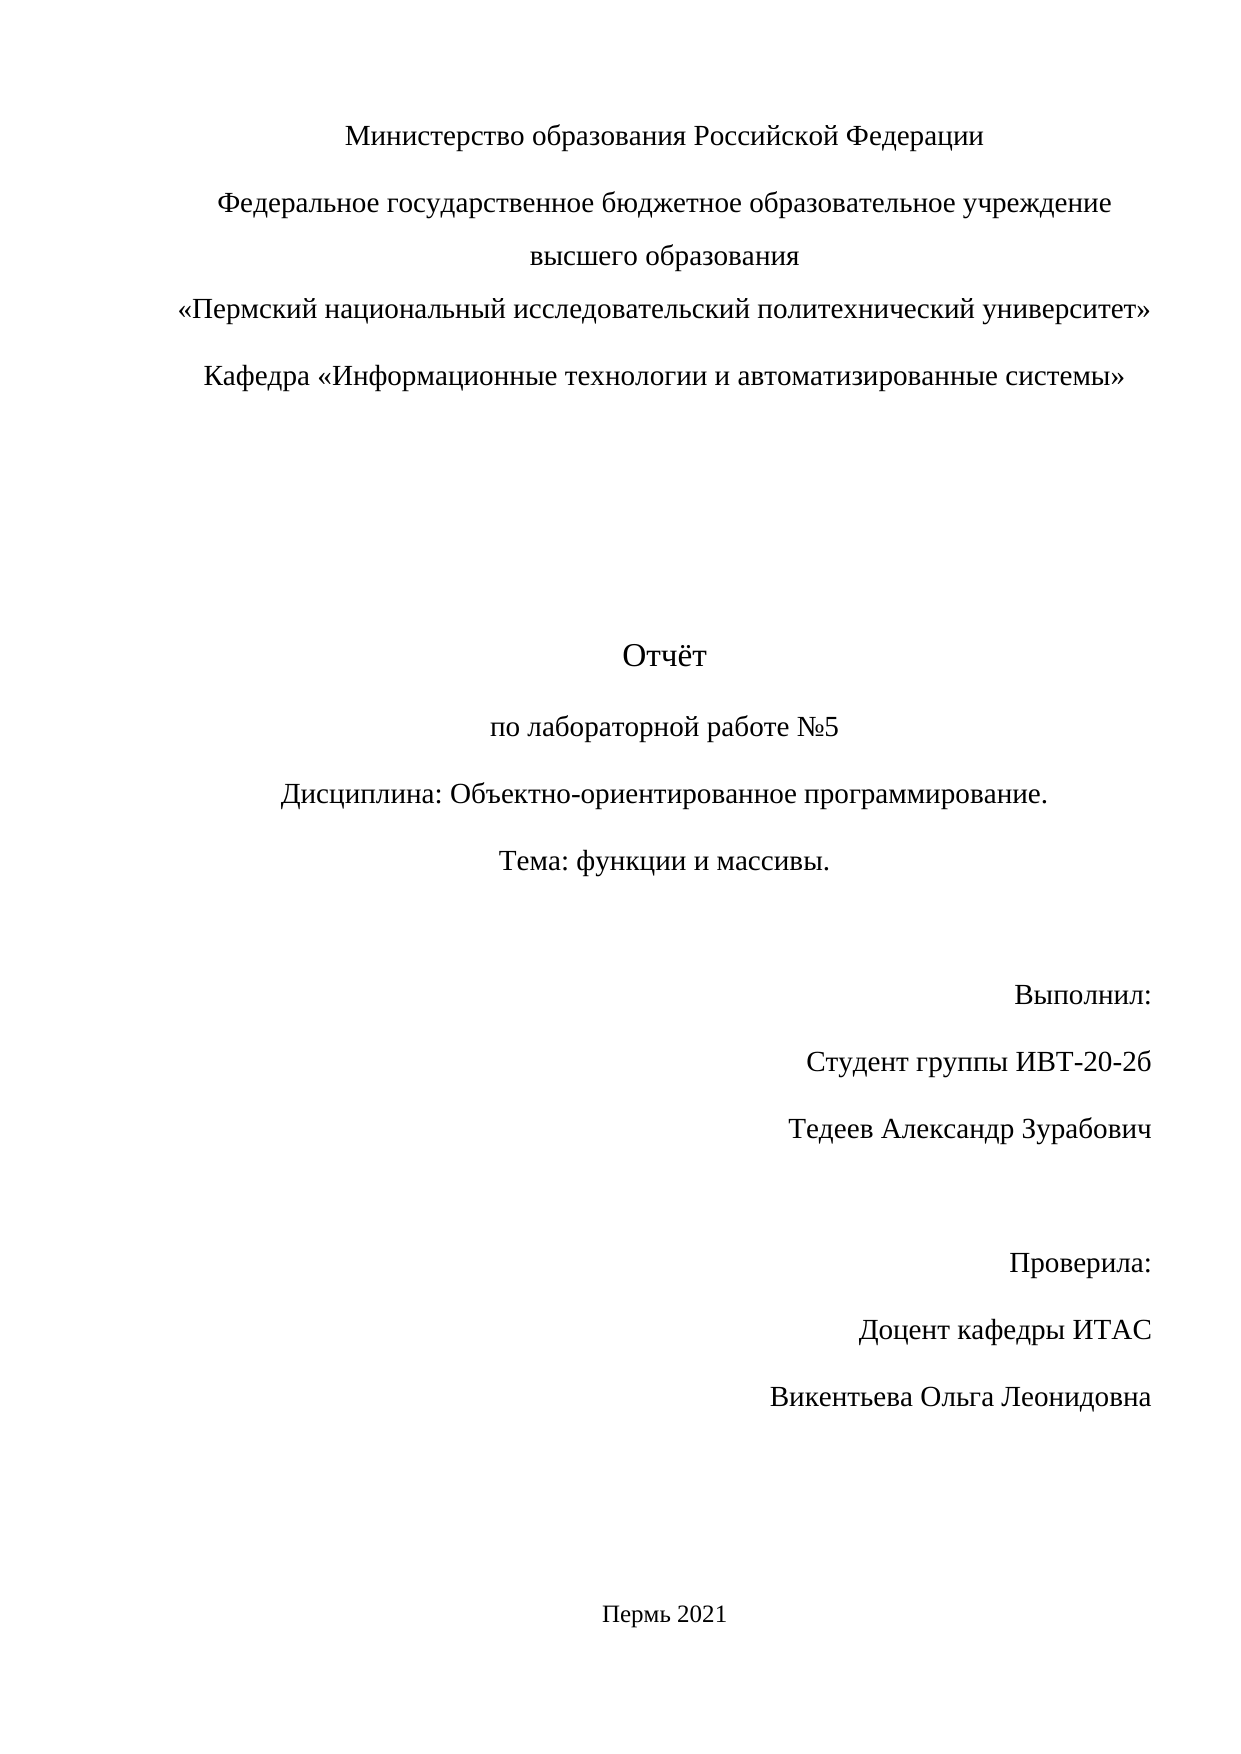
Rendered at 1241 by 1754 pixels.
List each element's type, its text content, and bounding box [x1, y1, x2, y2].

text Доцент кафедры ИТАС [177, 1312, 1152, 1345]
text Викентьева Ольга Леонидовна [177, 1379, 1152, 1412]
text Проверила: [177, 1245, 1152, 1278]
text Кафедра «Информационные технологии и автоматизированные системы» [177, 358, 1152, 391]
text Отчёт [177, 635, 1152, 673]
text Выполнил: [177, 977, 1152, 1010]
text Федеральное государственное бюджетное образовательное учреждение [177, 185, 1152, 219]
text Министерство образования Российской Федерации [177, 118, 1152, 152]
text «Пермский национальный исследовательский политехнический университет» [177, 291, 1152, 324]
text Cтудент группы ИВТ-20-2б [177, 1044, 1152, 1077]
text по лабораторной работе №5 [177, 709, 1152, 742]
text Пермь 2021 [177, 1599, 1152, 1628]
text Тедеев Александр Зурабович [177, 1111, 1152, 1144]
text Тема: функции и массивы. [177, 843, 1152, 876]
text Дисциплина: Объектно-ориентированное программирование. [177, 776, 1152, 809]
text высшего образования [177, 238, 1152, 271]
